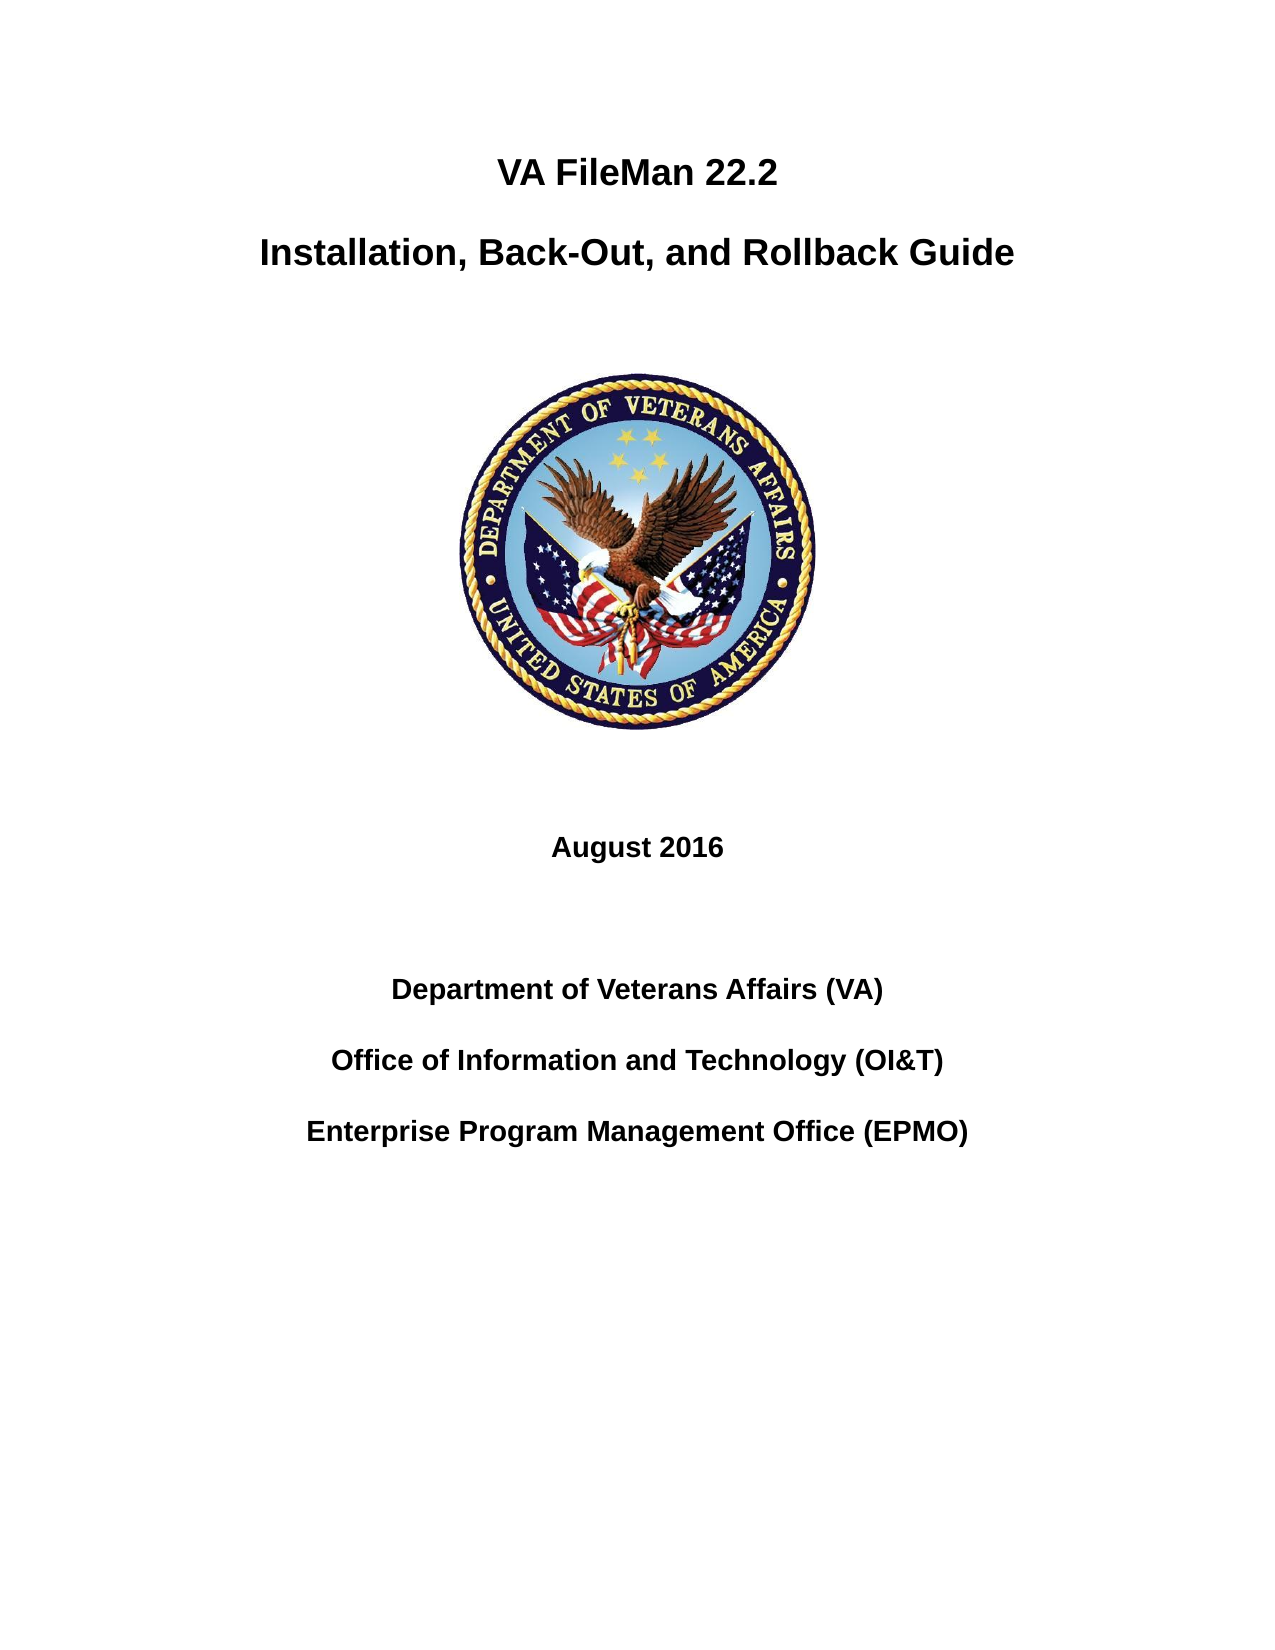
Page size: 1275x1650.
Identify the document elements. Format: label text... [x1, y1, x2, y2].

title VA FileMan 22.2 [150, 150, 1125, 193]
title Office of Information and Technology (OI&T) [150, 1043, 1125, 1077]
title August 2016 [150, 830, 1125, 863]
title Enterprise Program Management Office (EPMO) [150, 1114, 1125, 1148]
picture [459, 373, 816, 730]
title Department of Veterans Affairs (VA) [150, 972, 1125, 1006]
title Installation, Back-Out, and Rollback Guide [150, 231, 1125, 274]
